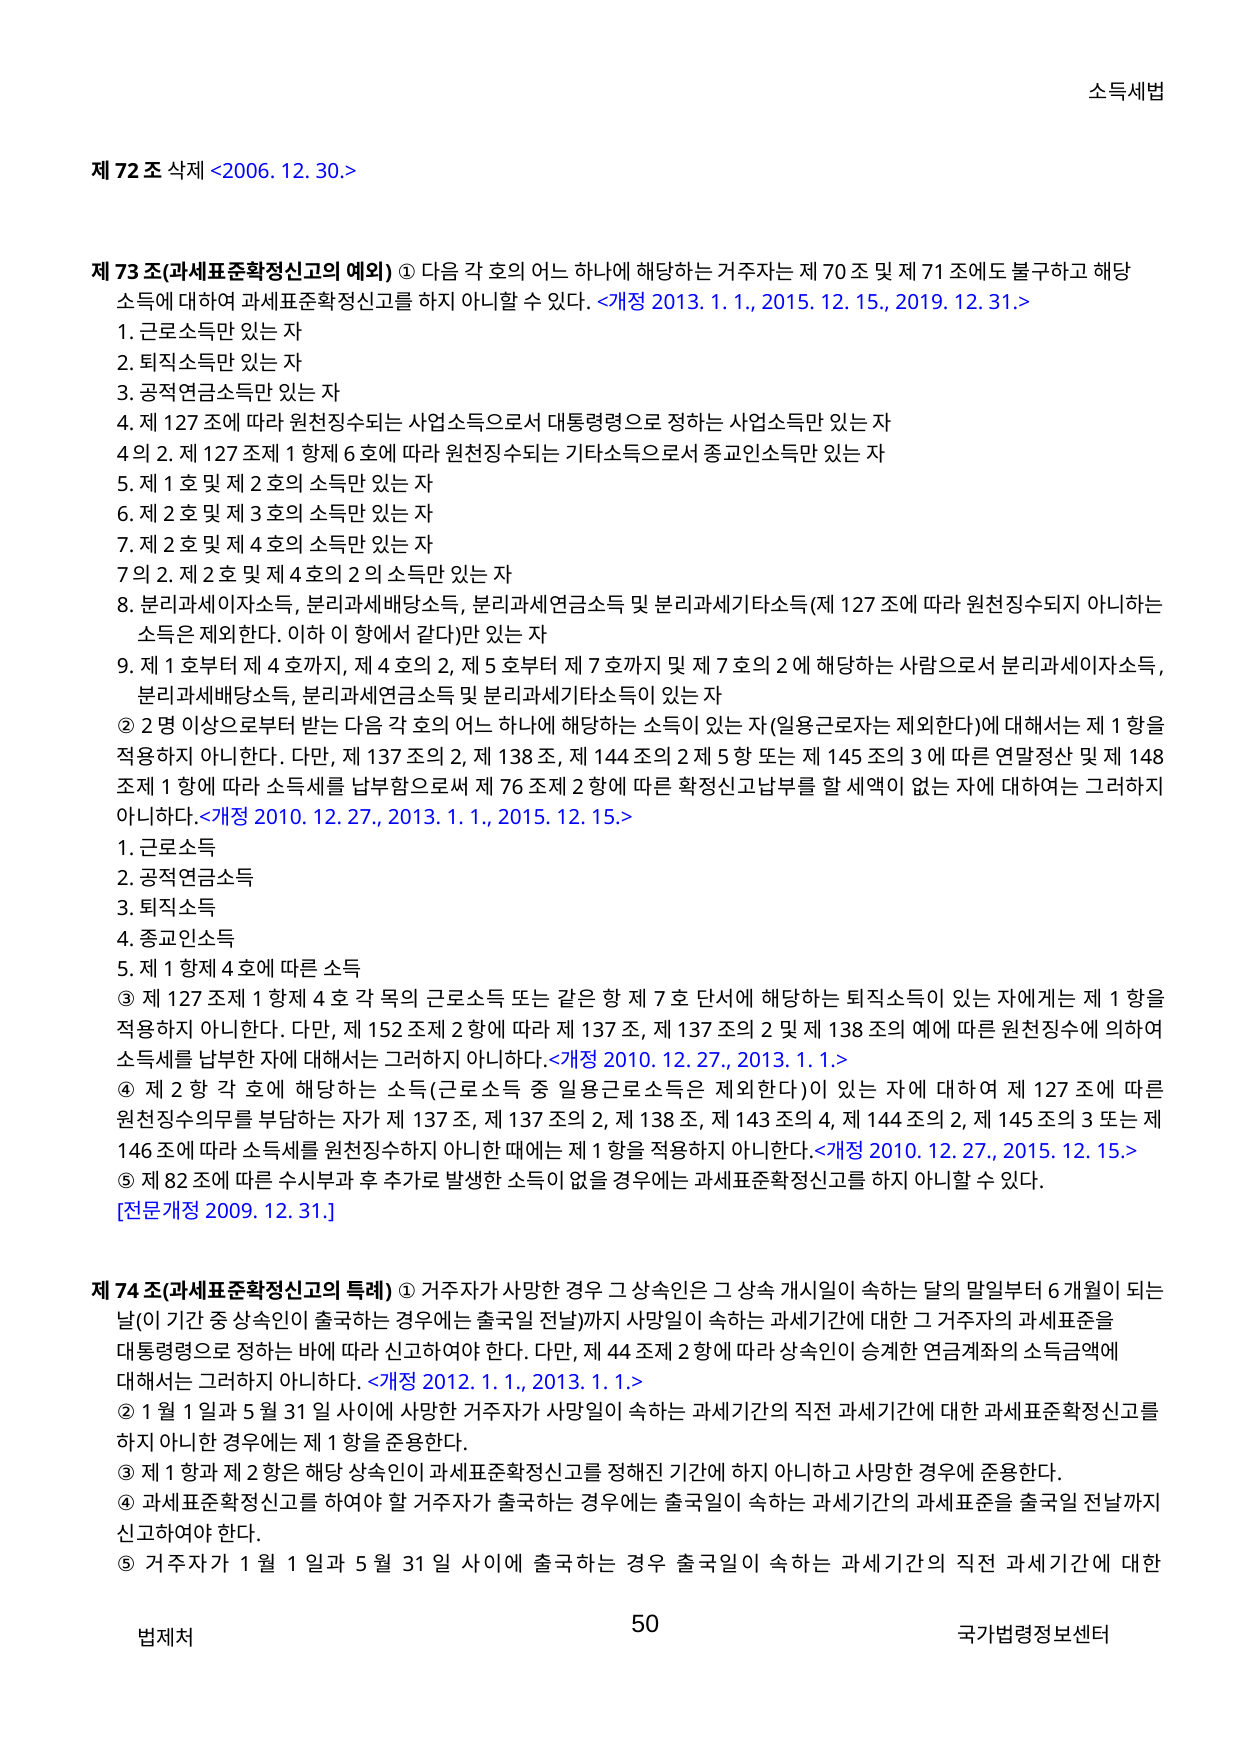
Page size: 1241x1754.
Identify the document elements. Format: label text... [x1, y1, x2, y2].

text 1. 근로소득 [117, 831, 1165, 861]
text 1. 근로소득만 있는 자 [117, 316, 1165, 346]
text 4의2. 제127조제1항제6호에 따라 원천징수되는 기타소득으로서 종교인소득만 있는 자 [117, 437, 1165, 467]
text 7의2. 제2호 및 제4호의2의 소득만 있는 자 [117, 558, 1165, 588]
text 4. 제127조에 따라 원천징수되는 사업소득으로서 대통령령으로 정하는 사업소득만 있는 자 [117, 407, 1165, 437]
text ④ 과세표준확정신고를 하여야 할 거주자가 출국하는 경우에는 출국일이 속하는 과세기간의 과세표준을 출국일 전날까지 신고하여야 한다. [117, 1486, 1165, 1547]
text 5. 제1항제4호에 따른 소득 [117, 952, 1165, 982]
text ⑤ 제82조에 따른 수시부과 후 추가로 발생한 소득이 없을 경우에는 과세표준확정신고를 하지 아니할 수 있다. [117, 1164, 1165, 1195]
text 8. 분리과세이자소득, 분리과세배당소득, 분리과세연금소득 및 분리과세기타소득(제127조에 따라 원천징수되지 아니하는 소득은 제외한다. 이하 이 항에서 같다)만 있는 자 [117, 588, 1165, 649]
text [117, 1547, 1165, 1577]
text 3. 공적연금소득만 있는 자 [117, 376, 1165, 407]
text ② 2명 이상으로부터 받는 다음 각 호의 어느 하나에 해당하는 소득이 있는 자(일용근로자는 제외한다)에 대해서는 제1항을 적용하지 아니한다. 다만, 제137조의2, 제138조, 제144조의2제5항 또는 제145조의3에 따른 연말정산 및 제148조제1항에 따라 소득세를 납부함으로써 제76조제2항에 따른 확정신고납부를 할 세액이 없는 자에 대하여는 그러하지 아니하다.<개정 2010. 12. 27., 2013. 1. 1., 2015. 12. 15.> [117, 710, 1165, 831]
text 4. 종교인소득 [117, 922, 1165, 952]
text 제72조 삭제 <2006. 12. 30.> [92, 154, 1165, 185]
text [전문개정 2009. 12. 31.] [117, 1195, 1165, 1225]
text 2. 공적연금소득 [117, 861, 1165, 892]
text 제74조(과세표준확정신고의 특례) ① 거주자가 사망한 경우 그 상속인은 그 상속 개시일이 속하는 달의 말일부터 6개월이 되는 날(이 기간 중 상속인이 출국하는 경우에는 출국일 전날)까지 사망일이 속하는 과세기간에 대한 그 거주자의 과세표준을 대통령령으로 정하는 바에 따라 신고하여야 한다. 다만, 제44조제2항에 따라 상속인이 승계한 연금계좌의 소득금액에 대해서는 그러하지 아니하다. <개정 2012. 1. 1., 2013. 1. 1.> [92, 1274, 1165, 1396]
text 제73조(과세표준확정신고의 예외) ① 다음 각 호의 어느 하나에 해당하는 거주자는 제70조 및 제71조에도 불구하고 해당 소득에 대하여 과세표준확정신고를 하지 아니할 수 있다. <개정 2013. 1. 1., 2015. 12. 15., 2019. 12. 31.> [92, 255, 1165, 316]
text 5. 제1호 및 제2호의 소득만 있는 자 [117, 467, 1165, 497]
text 3. 퇴직소득 [117, 892, 1165, 922]
text ④ 제2항 각 호에 해당하는 소득(근로소득 중 일용근로소득은 제외한다)이 있는 자에 대하여 제127조에 따른 원천징수의무를 부담하는 자가 제137조, 제137조의2, 제138조, 제143조의4, 제144조의2, 제145조의3 또는 제146조에 따라 소득세를 원천징수하지 아니한 때에는 제1항을 적용하지 아니한다.<개정 2010. 12. 27., 2015. 12. 15.> [117, 1073, 1165, 1164]
text 6. 제2호 및 제3호의 소득만 있는 자 [117, 497, 1165, 528]
text 2. 퇴직소득만 있는 자 [117, 346, 1165, 376]
text ③ 제1항과 제2항은 해당 상속인이 과세표준확정신고를 정해진 기간에 하지 아니하고 사망한 경우에 준용한다. [117, 1456, 1165, 1486]
text ③ 제127조제1항제4호 각 목의 근로소득 또는 같은 항 제7호 단서에 해당하는 퇴직소득이 있는 자에게는 제1항을 적용하지 아니한다. 다만, 제152조제2항에 따라 제137조, 제137조의2 및 제138조의 예에 따른 원천징수에 의하여 소득세를 납부한 자에 대해서는 그러하지 아니하다.<개정 2010. 12. 27., 2013. 1. 1.> [117, 982, 1165, 1073]
text 7. 제2호 및 제4호의 소득만 있는 자 [117, 528, 1165, 558]
text ② 1월 1일과 5월 31일 사이에 사망한 거주자가 사망일이 속하는 과세기간의 직전 과세기간에 대한 과세표준확정신고를 하지 아니한 경우에는 제1항을 준용한다. [117, 1396, 1165, 1456]
text 9. 제1호부터 제4호까지, 제4호의2, 제5호부터 제7호까지 및 제7호의2에 해당하는 사람으로서 분리과세이자소득, 분리과세배당소득, 분리과세연금소득 및 분리과세기타소득이 있는 자 [117, 649, 1165, 710]
